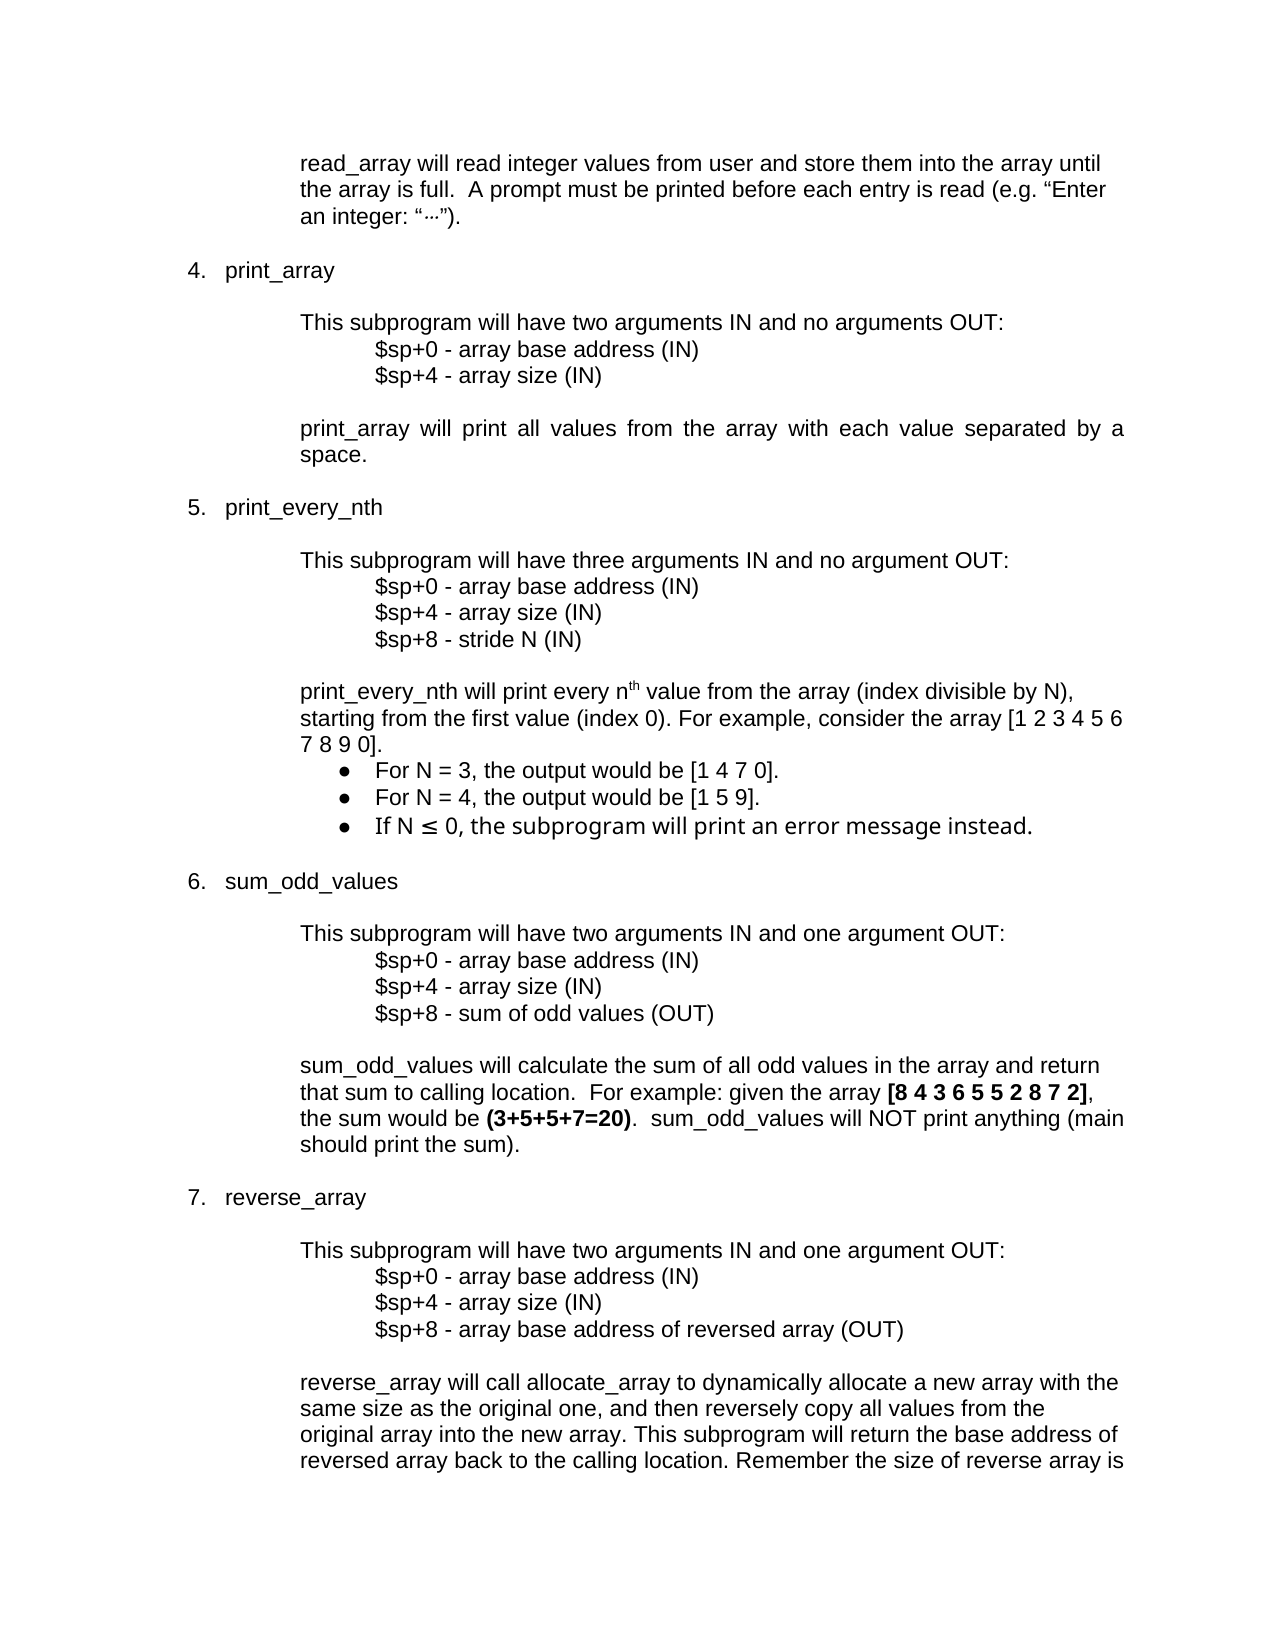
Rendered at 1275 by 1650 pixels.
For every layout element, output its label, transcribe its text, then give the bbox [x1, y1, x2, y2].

text $sp+0 - array base address (IN) [225, 336, 1125, 362]
list print_array [187, 257, 1125, 283]
text $sp+0 - array base address (IN) [225, 947, 1125, 973]
text $sp+0 - array base address (IN) $sp+4 - array size (IN) [375, 1263, 1125, 1316]
text This subprogram will have two arguments IN and one argument OUT: [262, 1237, 1125, 1263]
text $sp+0 - array base address (IN) [337, 573, 1125, 599]
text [300, 1368, 1125, 1474]
text $sp+4 - array size (IN) [300, 599, 1125, 626]
text $sp+8 - array base address of reversed array (OUT) [300, 1316, 1125, 1342]
text $sp+8 - stride N (IN) print_every_nth will print every nth value from the array (index divisible by N), starting from the first value (index 0). For example, consider the array [1 2 3 4 5 6 7 8 9 0]. [300, 626, 1125, 757]
list print_every_nth [187, 494, 1125, 520]
text This subprogram will have two arguments IN and one argument OUT: [262, 920, 1125, 947]
list For N = 3, the output would be [1 4 7 0]. [337, 757, 1125, 784]
text $sp+4 - array size (IN) [300, 973, 1125, 999]
text This subprogram will have three arguments IN and no argument OUT: [300, 547, 1125, 573]
text sum_odd_values will calculate the sum of all odd values in the array and return that sum to calling location. For example: given the array [8 4 3 6 5 5 2 8 7 2], the sum would be (3+5+5+7=20). sum_odd_values will NOT print anything (main should print the sum). [300, 1026, 1125, 1158]
list sum_odd_values [187, 868, 1125, 894]
list For N = 4, the output would be [1 5 9]. [337, 784, 1125, 810]
text This subprogram will have two arguments IN and no arguments OUT: [262, 309, 1125, 336]
list reverse_array [187, 1184, 1125, 1210]
list If N ≤ 0, the subprogram will print an error message instead. [337, 810, 1125, 841]
text $sp+4 - array size (IN) [300, 362, 1125, 388]
text $sp+8 - sum of odd values (OUT) [300, 999, 1125, 1026]
text read_array will read integer values from user and store them into the array until the array is full. A prompt must be printed before each entry is read (e.g. “Enter an integer: “”). [300, 150, 1125, 230]
text print_array will print all values from the array with each value separated by a space. [300, 415, 1125, 467]
